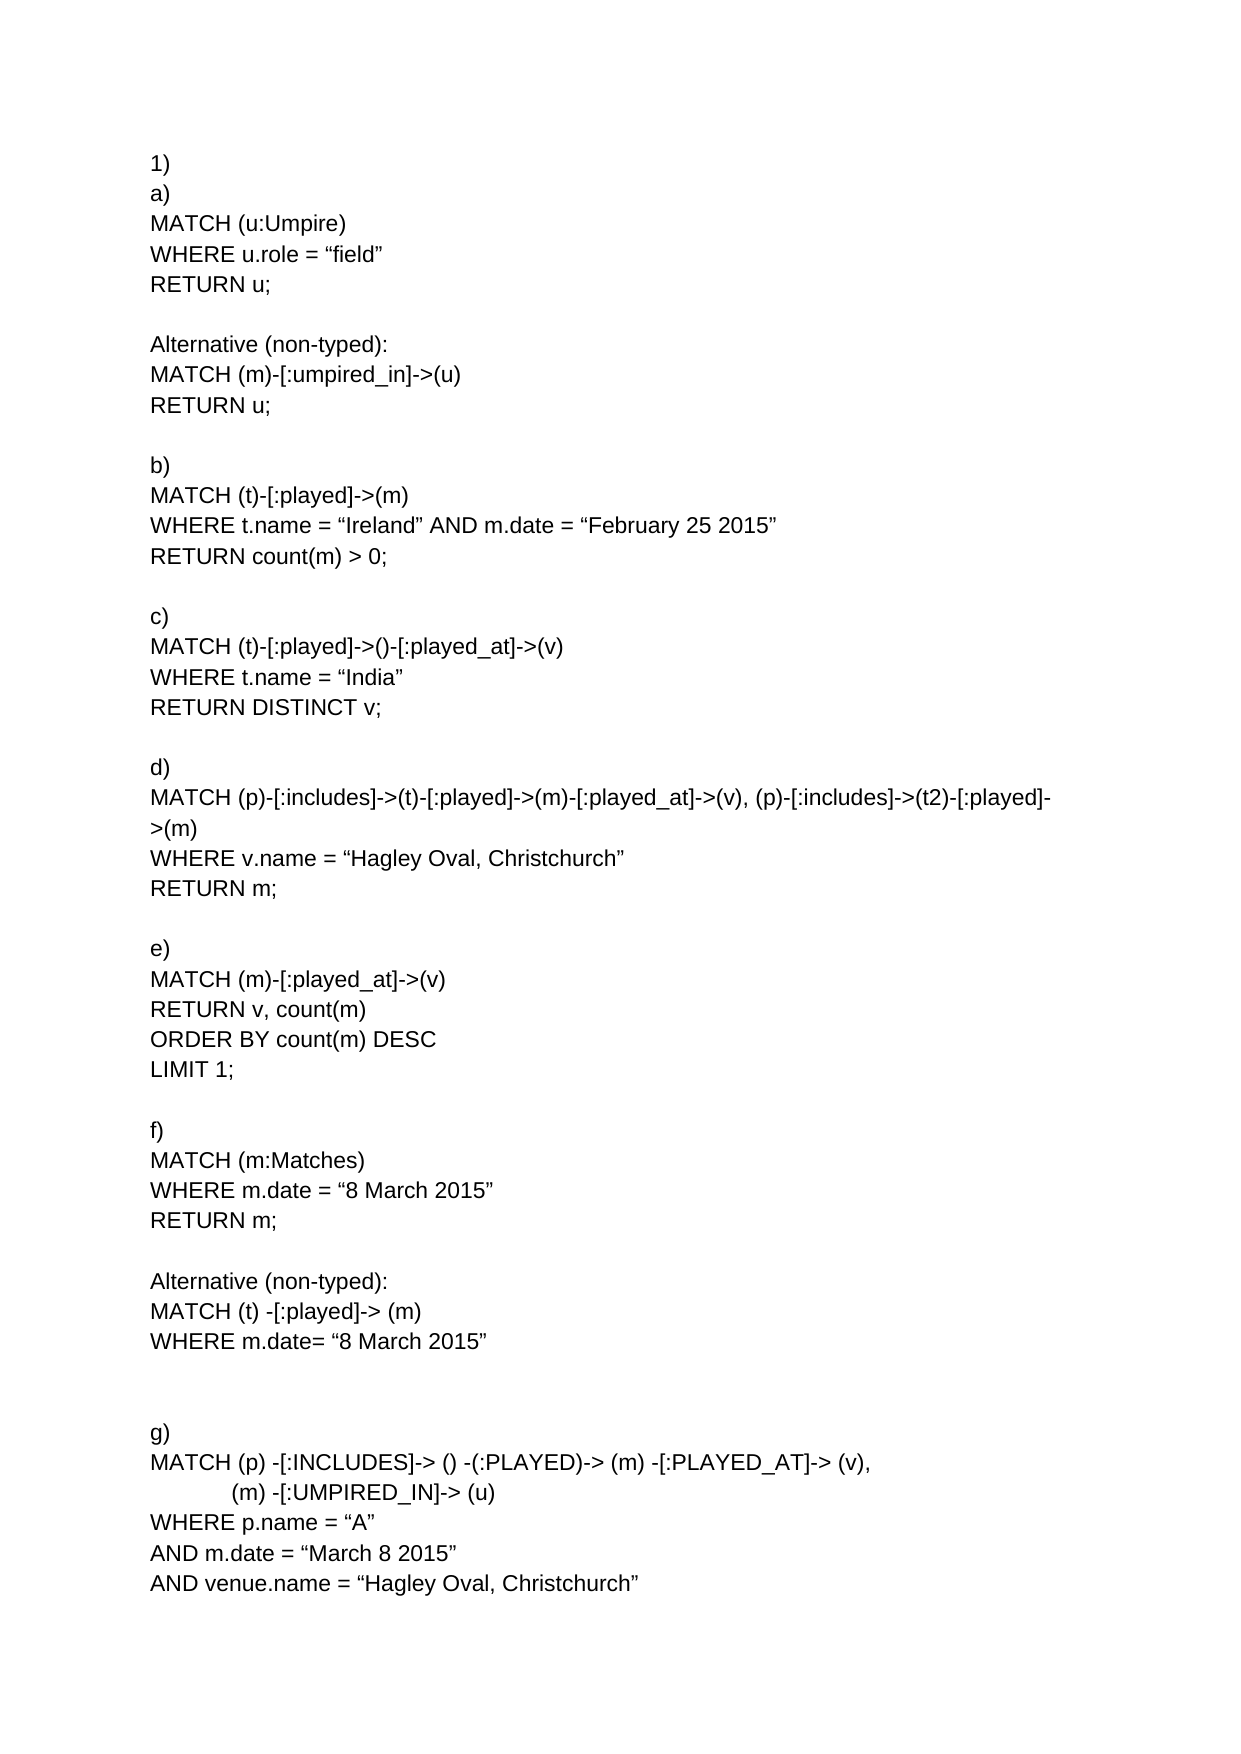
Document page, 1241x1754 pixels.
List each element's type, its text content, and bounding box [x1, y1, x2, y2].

text a) [150, 180, 1090, 207]
text (m) -[:UMPIRED_IN]-> (u) [150, 1479, 1090, 1506]
text WHERE u.role = “field” [150, 241, 1090, 267]
text 1) [150, 150, 1090, 176]
text Alternative (non-typed): [150, 331, 1090, 358]
text b) [150, 452, 1090, 478]
text e) [150, 935, 1090, 962]
text WHERE p.name = “A” [150, 1509, 1090, 1536]
text AND m.date = “March 8 2015” [150, 1539, 1090, 1566]
text MATCH (m)-[:played_at]->(v) [150, 966, 1090, 992]
text MATCH (u:Umpire) [150, 210, 1090, 237]
text MATCH (m:Matches) [150, 1147, 1090, 1173]
text MATCH (t)-[:played]->(m) [150, 482, 1090, 509]
text RETURN u; [150, 392, 1090, 418]
text LIMIT 1; [150, 1056, 1090, 1083]
text WHERE t.name = “India” [150, 663, 1090, 690]
text f) [150, 1117, 1090, 1143]
text RETURN u; [150, 271, 1090, 297]
text d) [150, 754, 1090, 781]
text WHERE m.date= “8 March 2015” [150, 1328, 1090, 1354]
text Alternative (non-typed): [150, 1268, 1090, 1294]
text MATCH (t) -[:played]-> (m) [150, 1298, 1090, 1324]
text WHERE t.name = “Ireland” AND m.date = “February 25 2015” [150, 512, 1090, 539]
text MATCH (p) -[:INCLUDES]-> () -(:PLAYED)-> (m) -[:PLAYED_AT]-> (v), [150, 1449, 1090, 1475]
text MATCH (p)-[:includes]->(t)-[:played]->(m)-[:played_at]->(v), (p)-[:includes]->(t2)-[:played]->(m) [150, 784, 1090, 841]
text g) [150, 1419, 1090, 1445]
text RETURN DISTINCT v; [150, 694, 1090, 720]
text RETURN m; [150, 1207, 1090, 1234]
text c) [150, 603, 1090, 629]
text AND venue.name = “Hagley Oval, Christchurch” [150, 1570, 1090, 1596]
text MATCH (m)-[:umpired_in]->(u) [150, 361, 1090, 388]
text WHERE m.date = “8 March 2015” [150, 1177, 1090, 1203]
text RETURN m; [150, 875, 1090, 901]
text WHERE v.name = “Hagley Oval, Christchurch” [150, 845, 1090, 871]
text RETURN v, count(m) [150, 996, 1090, 1022]
text MATCH (t)-[:played]->()-[:played_at]->(v) [150, 633, 1090, 660]
text RETURN count(m) > 0; [150, 543, 1090, 569]
text ORDER BY count(m) DESC [150, 1026, 1090, 1052]
